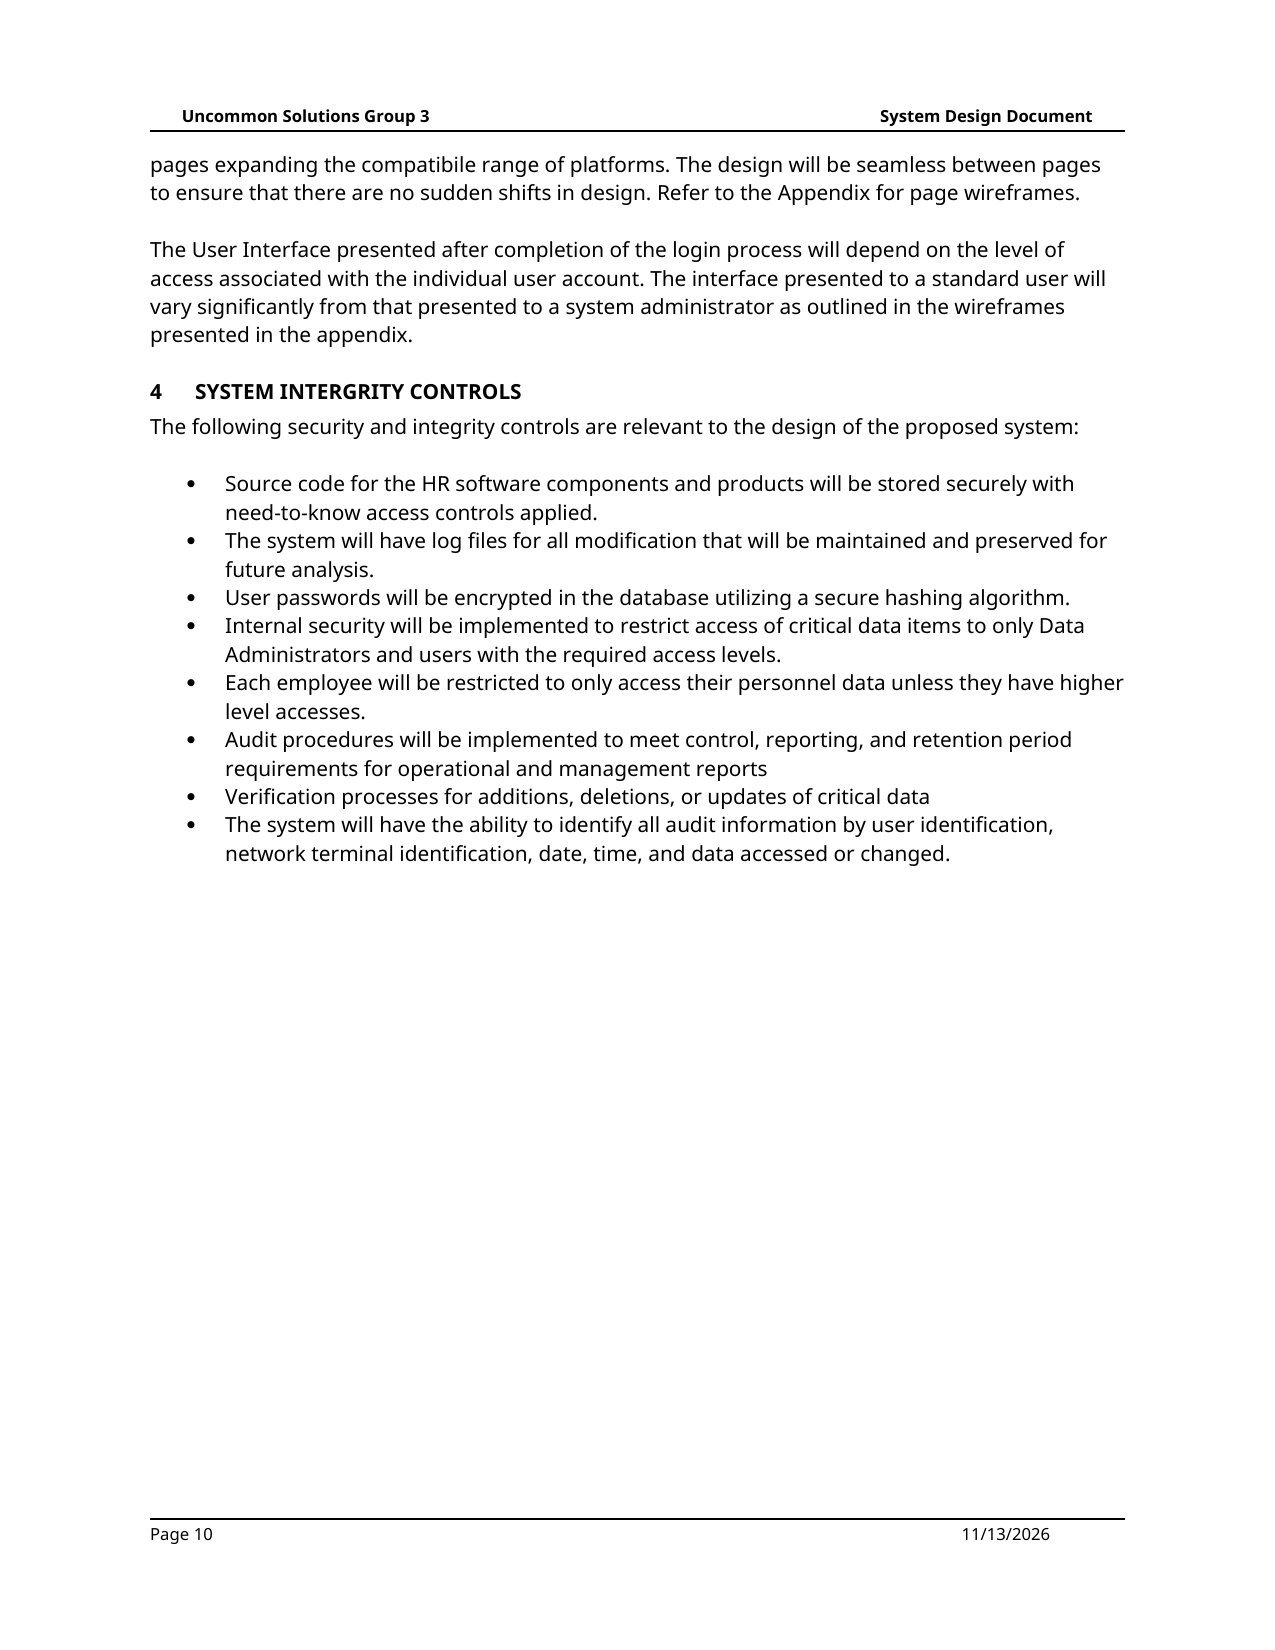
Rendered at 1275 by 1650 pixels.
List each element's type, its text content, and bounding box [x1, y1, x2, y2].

text The system will have the ability to identify all audit information by user identification, network terminal identification, date, time, and data accessed or changed. [187, 811, 1125, 867]
text The system will have log files for all modification that will be maintained and preserved for future analysis. [187, 526, 1125, 583]
text Verification processes for additions, deletions, or updates of critical data [187, 782, 1125, 811]
text Internal security will be implemented to restrict access of critical data items to only Data Administrators and users with the required access levels. [187, 612, 1125, 668]
text User passwords will be encrypted in the database utilizing a secure hashing algorithm. [187, 583, 1125, 612]
text Each employee will be restricted to only access their personnel data unless they have higher level accesses. [187, 668, 1125, 725]
text The following security and integrity controls are relevant to the design of the proposed system: [150, 412, 1125, 441]
text Audit procedures will be implemented to meet control, reporting, and retention period requirements for operational and management reports [187, 725, 1125, 782]
text The User Interface presented after completion of the login process will depend on the level of access associated with the individual user account. The interface presented to a standard user will vary significantly from that presented to a system administrator as outlined in the wireframes presented in the appendix. [150, 235, 1125, 349]
subtitle SYSTEM INTERGRITY CONTROLS [150, 377, 1125, 406]
text Source code for the HR software components and products will be stored securely with need-to-know access controls applied. [187, 469, 1125, 526]
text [150, 150, 1125, 207]
